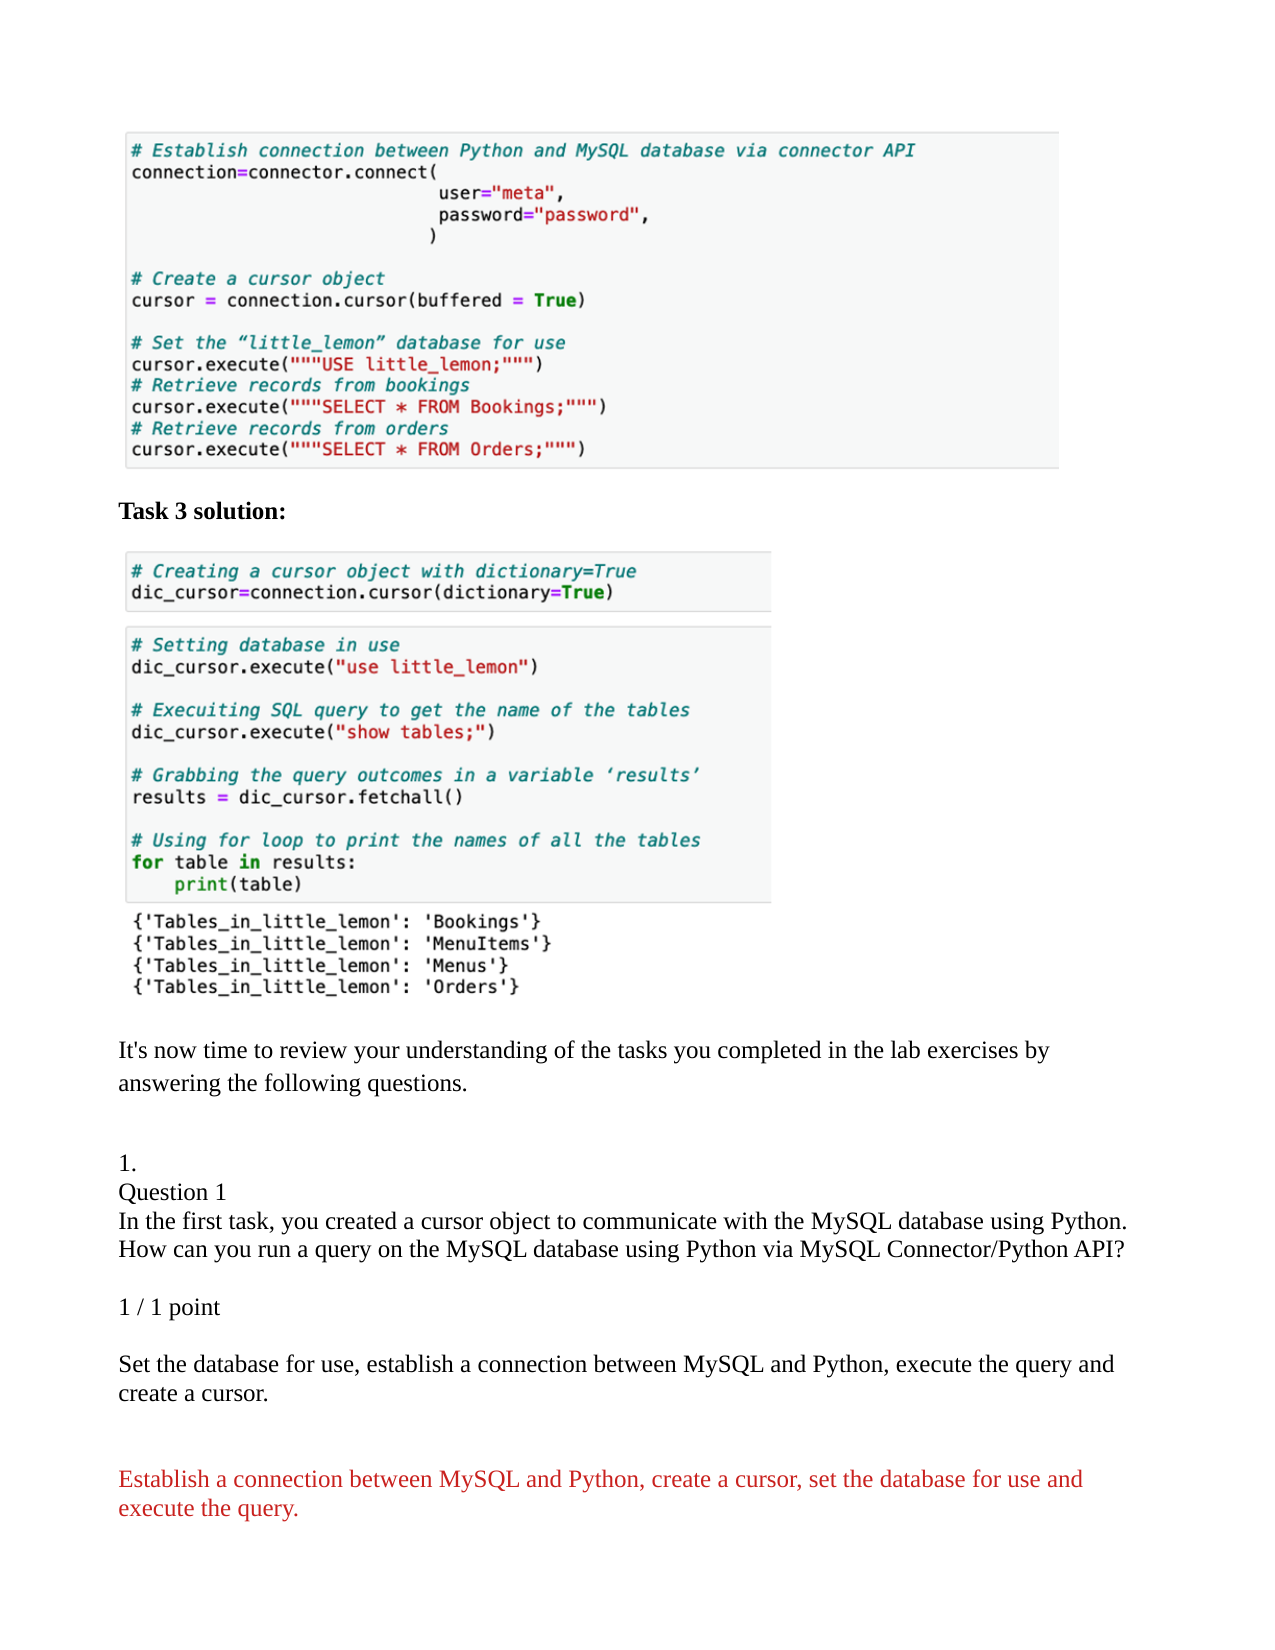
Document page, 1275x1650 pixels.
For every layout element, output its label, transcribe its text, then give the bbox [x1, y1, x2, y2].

picture [118, 543, 772, 1016]
text Set the database for use, establish a connection between MySQL and Python, execute the query and create a cursor. [118, 1349, 1157, 1407]
picture [118, 118, 1059, 478]
text In the first task, you created a cursor object to communicate with the MySQL database using Python. How can you run a query on the MySQL database using Python via MySQL Connector/Python API? [118, 1206, 1157, 1263]
text Question 1 [118, 1177, 1157, 1206]
text It's now time to review your understanding of the tasks you completed in the lab exercises by answering the following questions. [118, 1035, 1157, 1096]
text 1. [118, 1148, 1157, 1177]
text Task 3 solution: [118, 496, 1157, 525]
text 1 / 1 point [118, 1292, 1157, 1321]
text Establish a connection between MySQL and Python, create a cursor, set the database for use and execute the query. [118, 1464, 1157, 1522]
